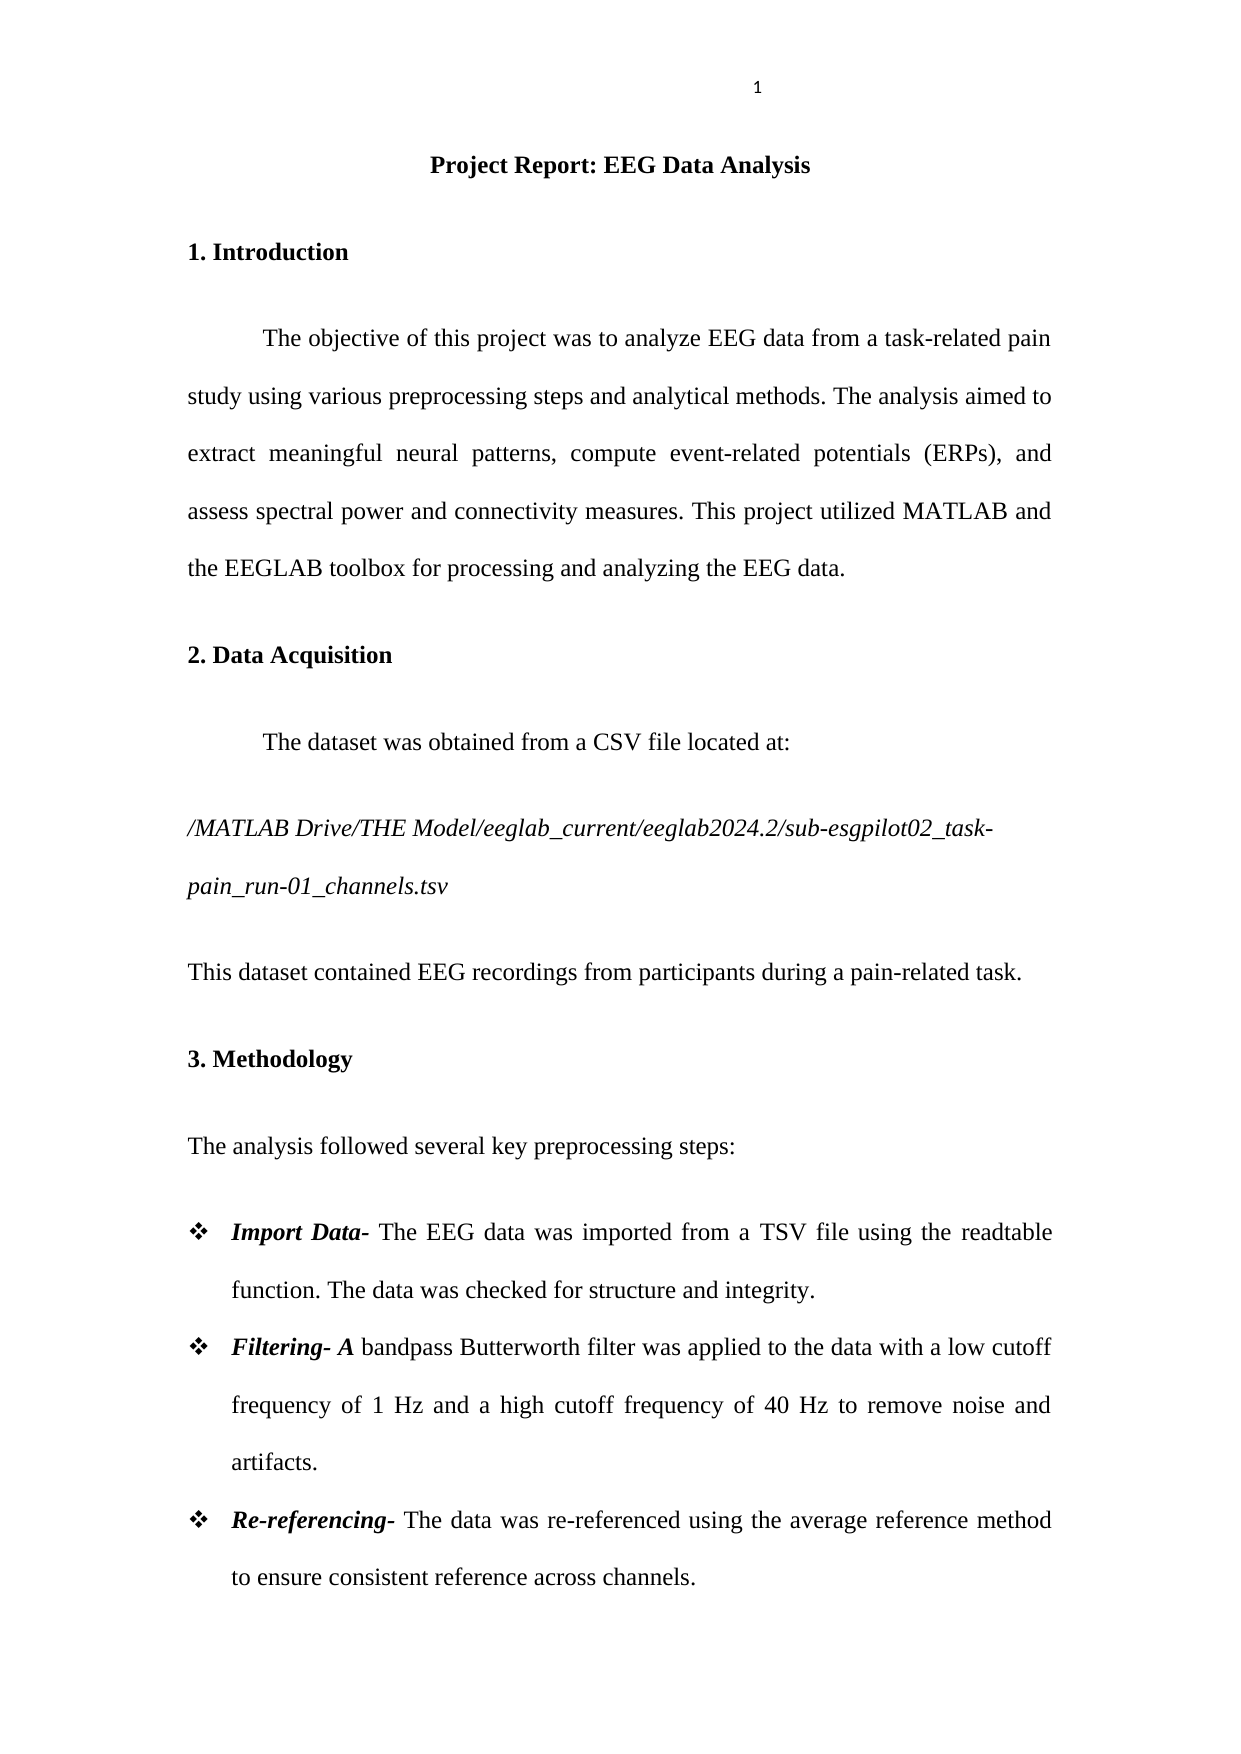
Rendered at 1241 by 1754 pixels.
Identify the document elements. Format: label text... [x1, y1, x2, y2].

text This dataset contained EEG recordings from participants during a pain-related task. [187, 957, 1053, 986]
subtitle Project Report: EEG Data Analysis [187, 150, 1053, 179]
subtitle 1. Introduction [187, 237, 1053, 265]
list Import Data- The EEG data was imported from a TSV file using the readtable function. The data was checked for structure and integrity. [187, 1217, 1053, 1304]
subtitle 2. Data Acquisition [187, 640, 1053, 669]
text /MATLAB Drive/THE Model/eeglab_current/eeglab2024.2/sub-esgpilot02_task-pain_run-01_channels.tsv [187, 813, 1053, 899]
subtitle 3. Methodology [187, 1044, 1053, 1073]
text The objective of this project was to analyze EEG data from a task-related pain study using various preprocessing steps and analytical methods. The analysis aimed to extract meaningful neural patterns, compute event-related potentials (ERPs), and assess spectral power and connectivity measures. This project utilized MATLAB and the EEGLAB toolbox for processing and analyzing the EEG data. [187, 323, 1053, 582]
text The dataset was obtained from a CSV file located at: [187, 727, 1053, 755]
text The analysis followed several key preprocessing steps: [187, 1131, 1053, 1159]
list Filtering- A bandpass Butterworth filter was applied to the data with a low cutoff frequency of 1 Hz and a high cutoff frequency of 40 Hz to remove noise and artifacts. [187, 1362, 1053, 1505]
